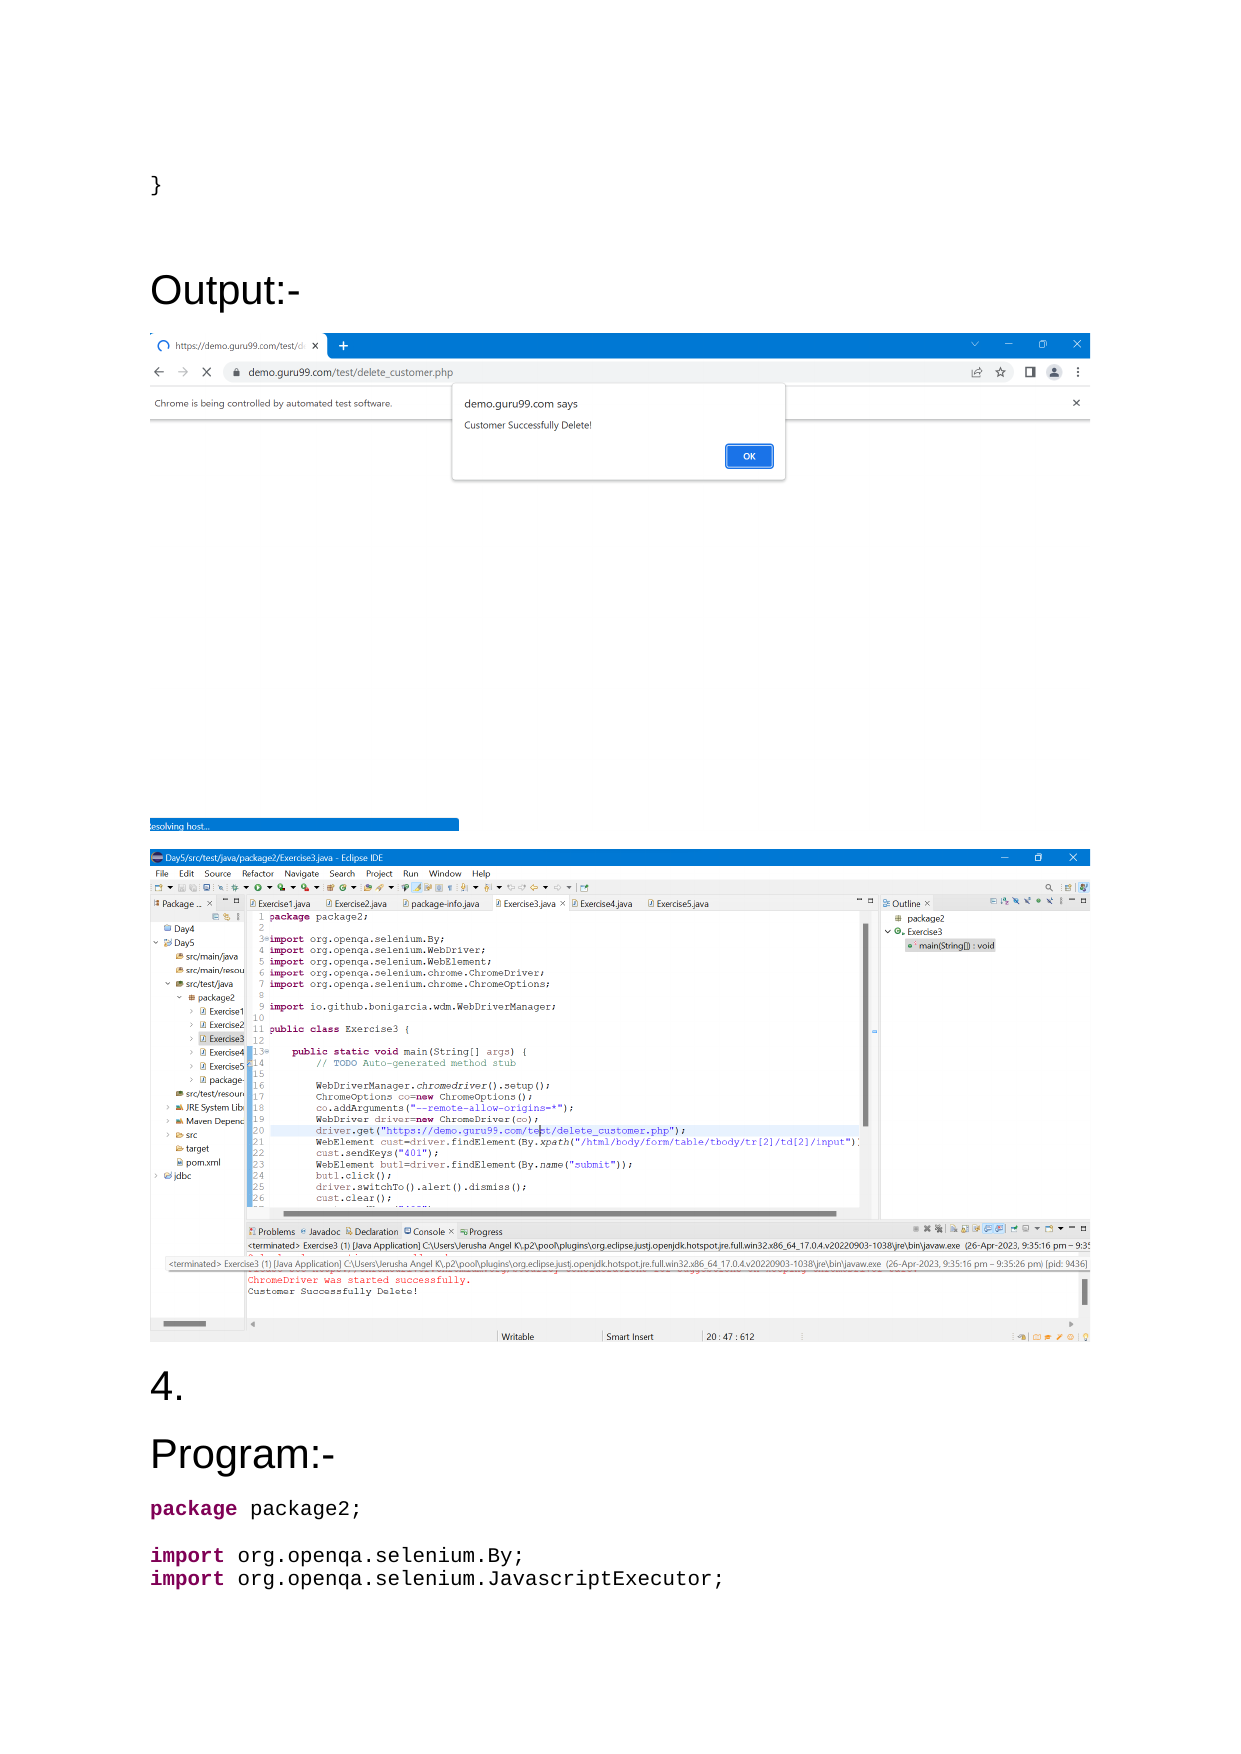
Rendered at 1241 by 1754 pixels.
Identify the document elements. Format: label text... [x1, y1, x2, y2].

picture [150, 333, 1091, 831]
text import org.openqa.selenium.JavascriptExecutor; [150, 1568, 1090, 1592]
text 4. [150, 1361, 1090, 1409]
text } [150, 174, 1090, 197]
text import org.openqa.selenium.By; [150, 1545, 1090, 1568]
text Program:- [150, 1429, 1090, 1477]
picture [150, 849, 1091, 1342]
text Output:- [150, 266, 1090, 313]
text package package2; [150, 1497, 1090, 1521]
